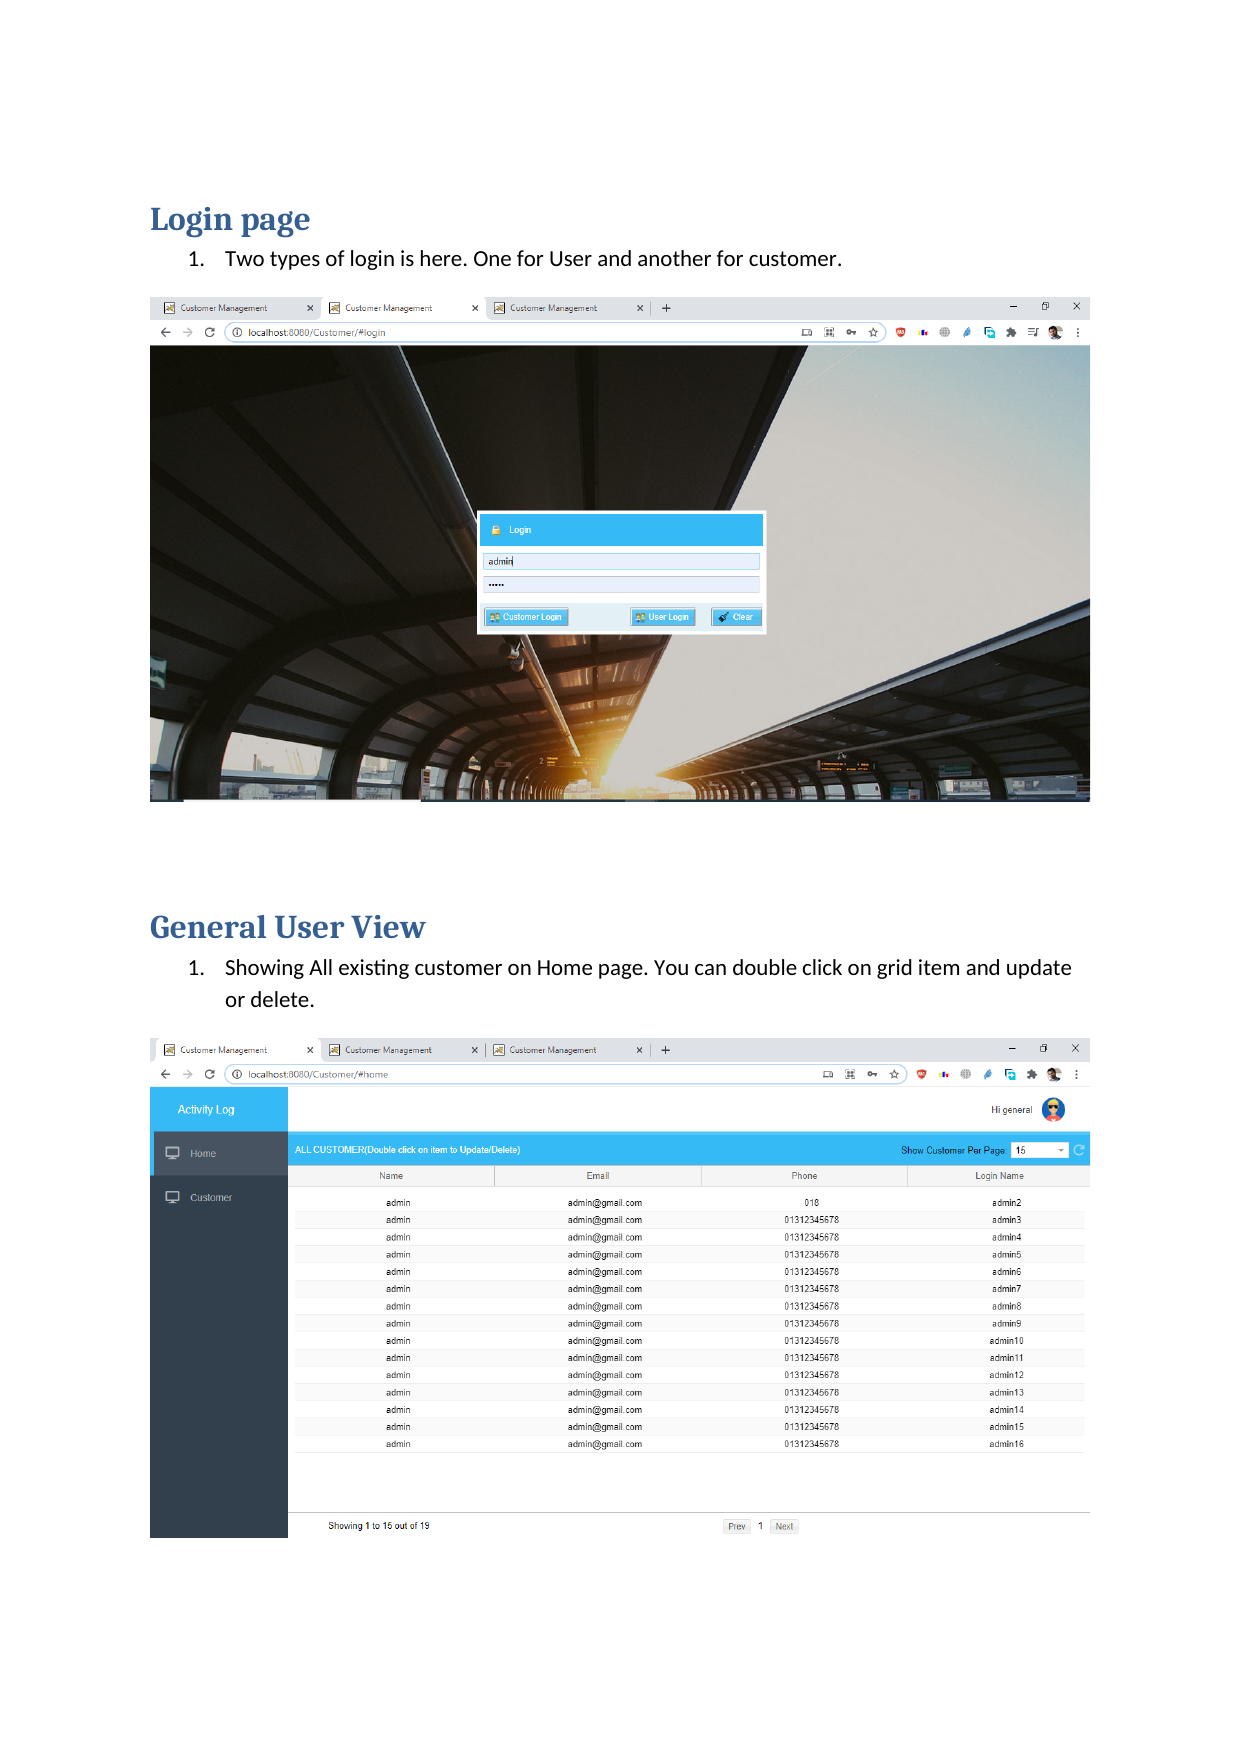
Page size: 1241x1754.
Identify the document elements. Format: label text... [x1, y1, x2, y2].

list Two types of login is here. One for User and another for customer. [187, 244, 1090, 272]
subtitle Login page [150, 200, 1090, 238]
list Showing All existing customer on Home page. You can double click on grid item and update or delete. [187, 953, 1090, 1013]
picture [150, 297, 1091, 802]
picture [150, 1038, 1091, 1538]
subtitle General User View [150, 909, 1090, 947]
